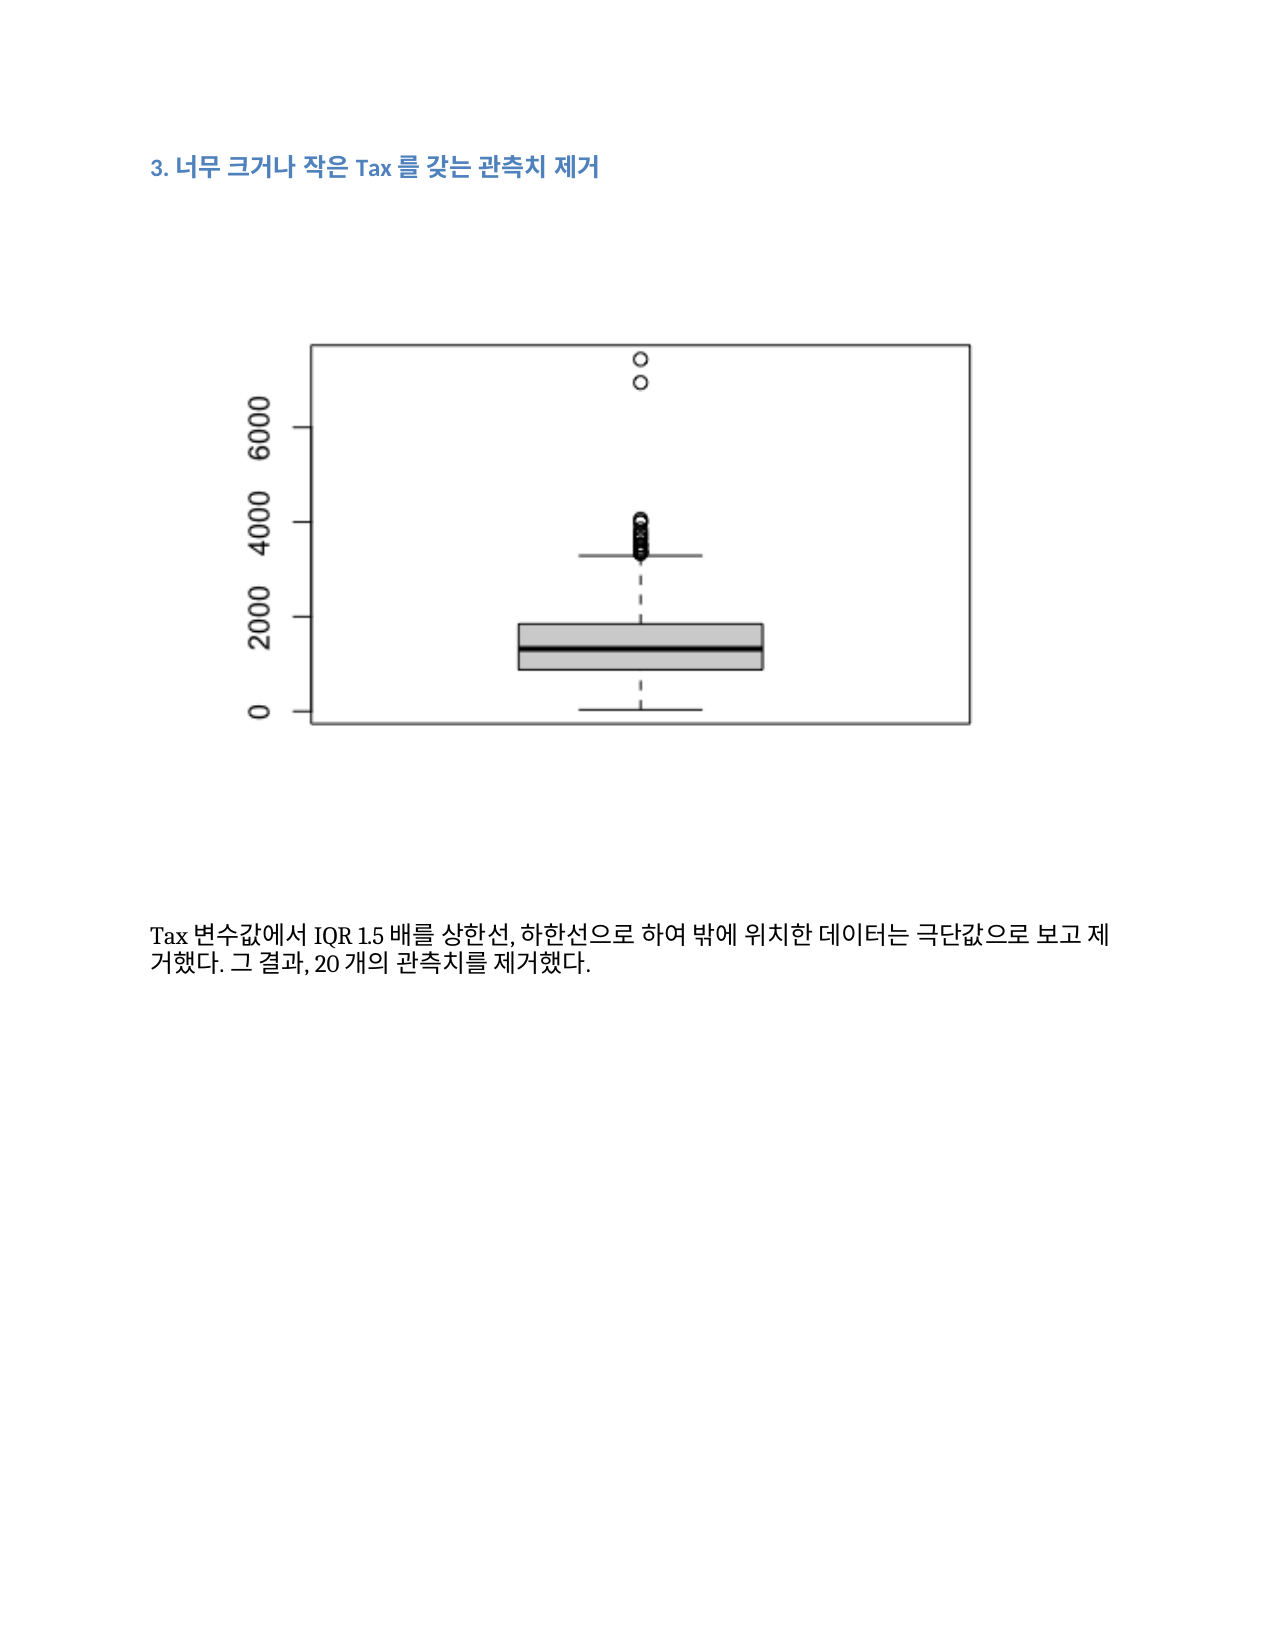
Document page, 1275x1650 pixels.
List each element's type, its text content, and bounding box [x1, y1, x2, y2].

picture [168, 202, 1044, 903]
subtitle 3. 너무 크거나 작은 Tax를 갖는 관측치 제거 [150, 150, 1125, 184]
text Tax 변수값에서 IQR 1.5배를 상한선, 하한선으로 하여 밖에 위치한 데이터는 극단값으로 보고 제거했다. 그 결과, 20개의 관측치를 제거했다. [150, 922, 1125, 979]
